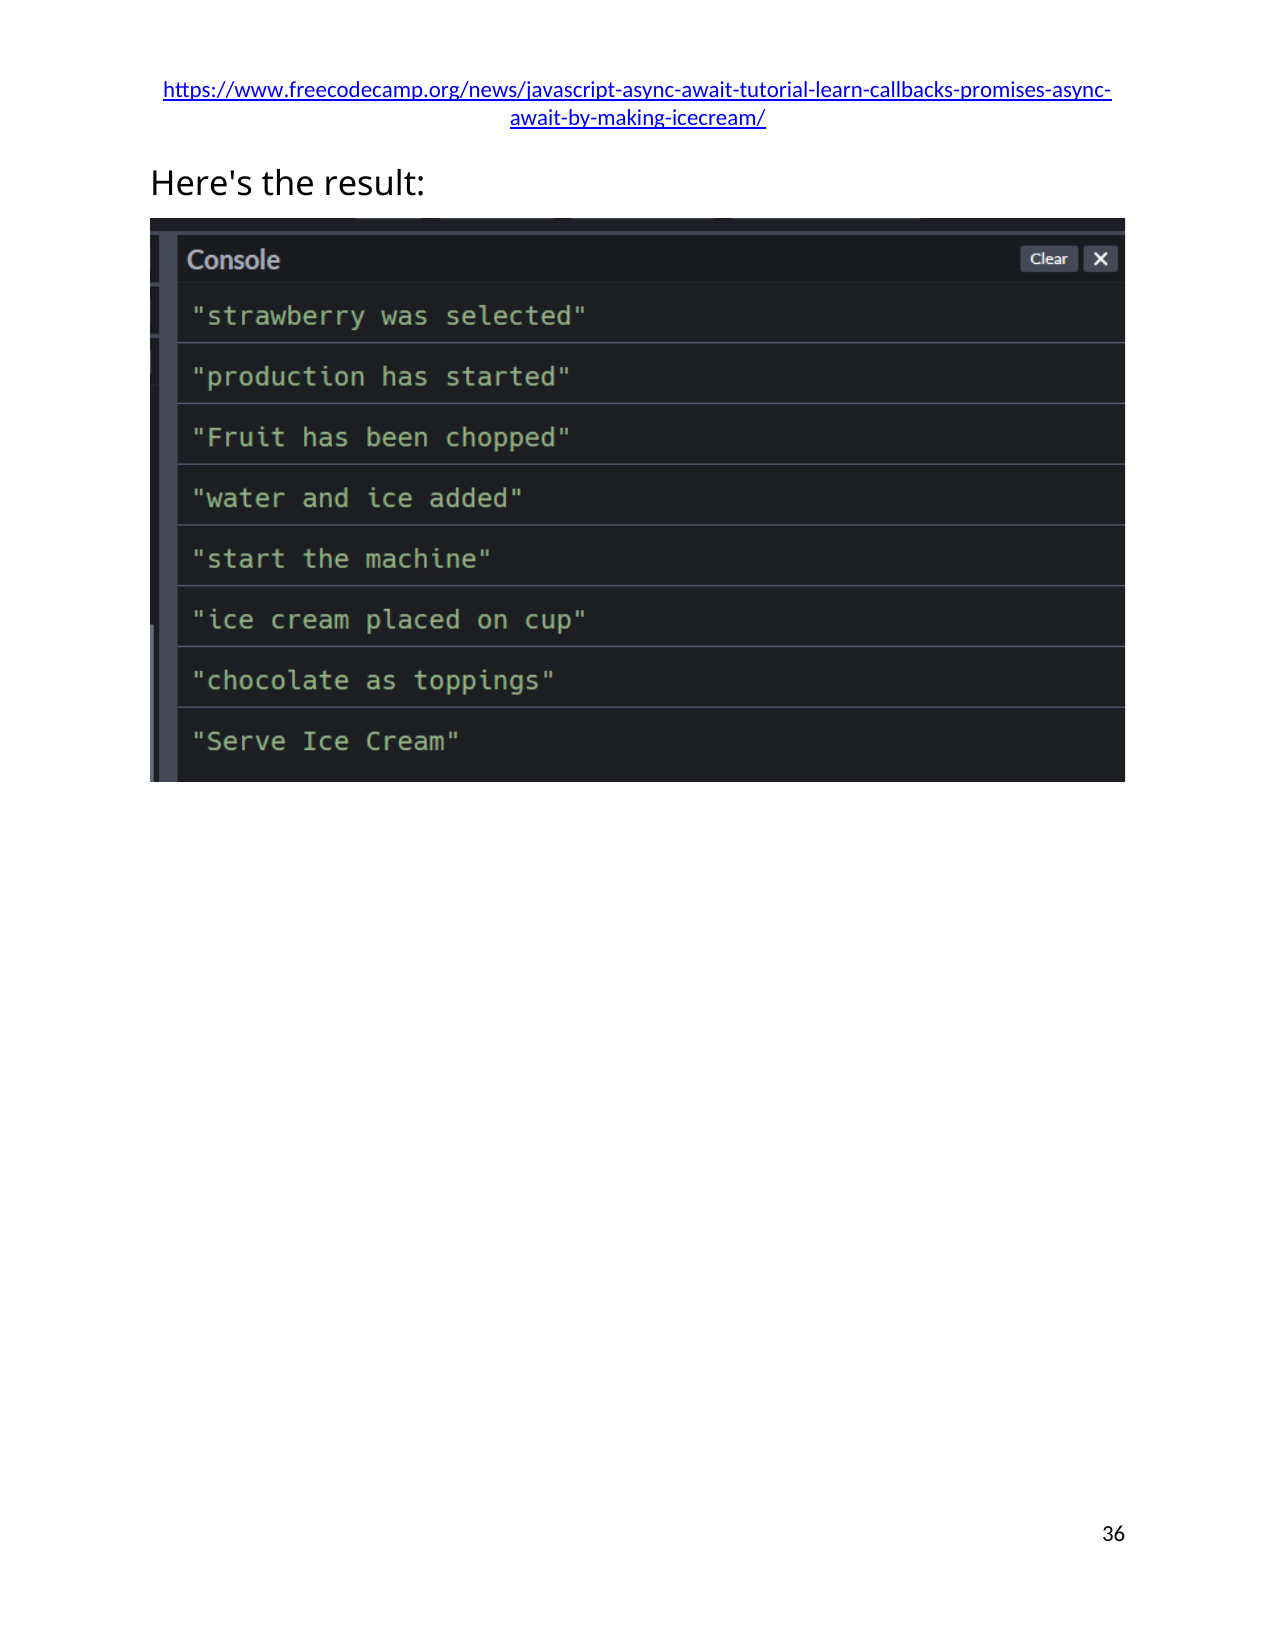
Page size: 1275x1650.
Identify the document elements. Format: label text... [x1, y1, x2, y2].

text Here's the result: [150, 159, 1125, 206]
picture [150, 218, 1125, 782]
